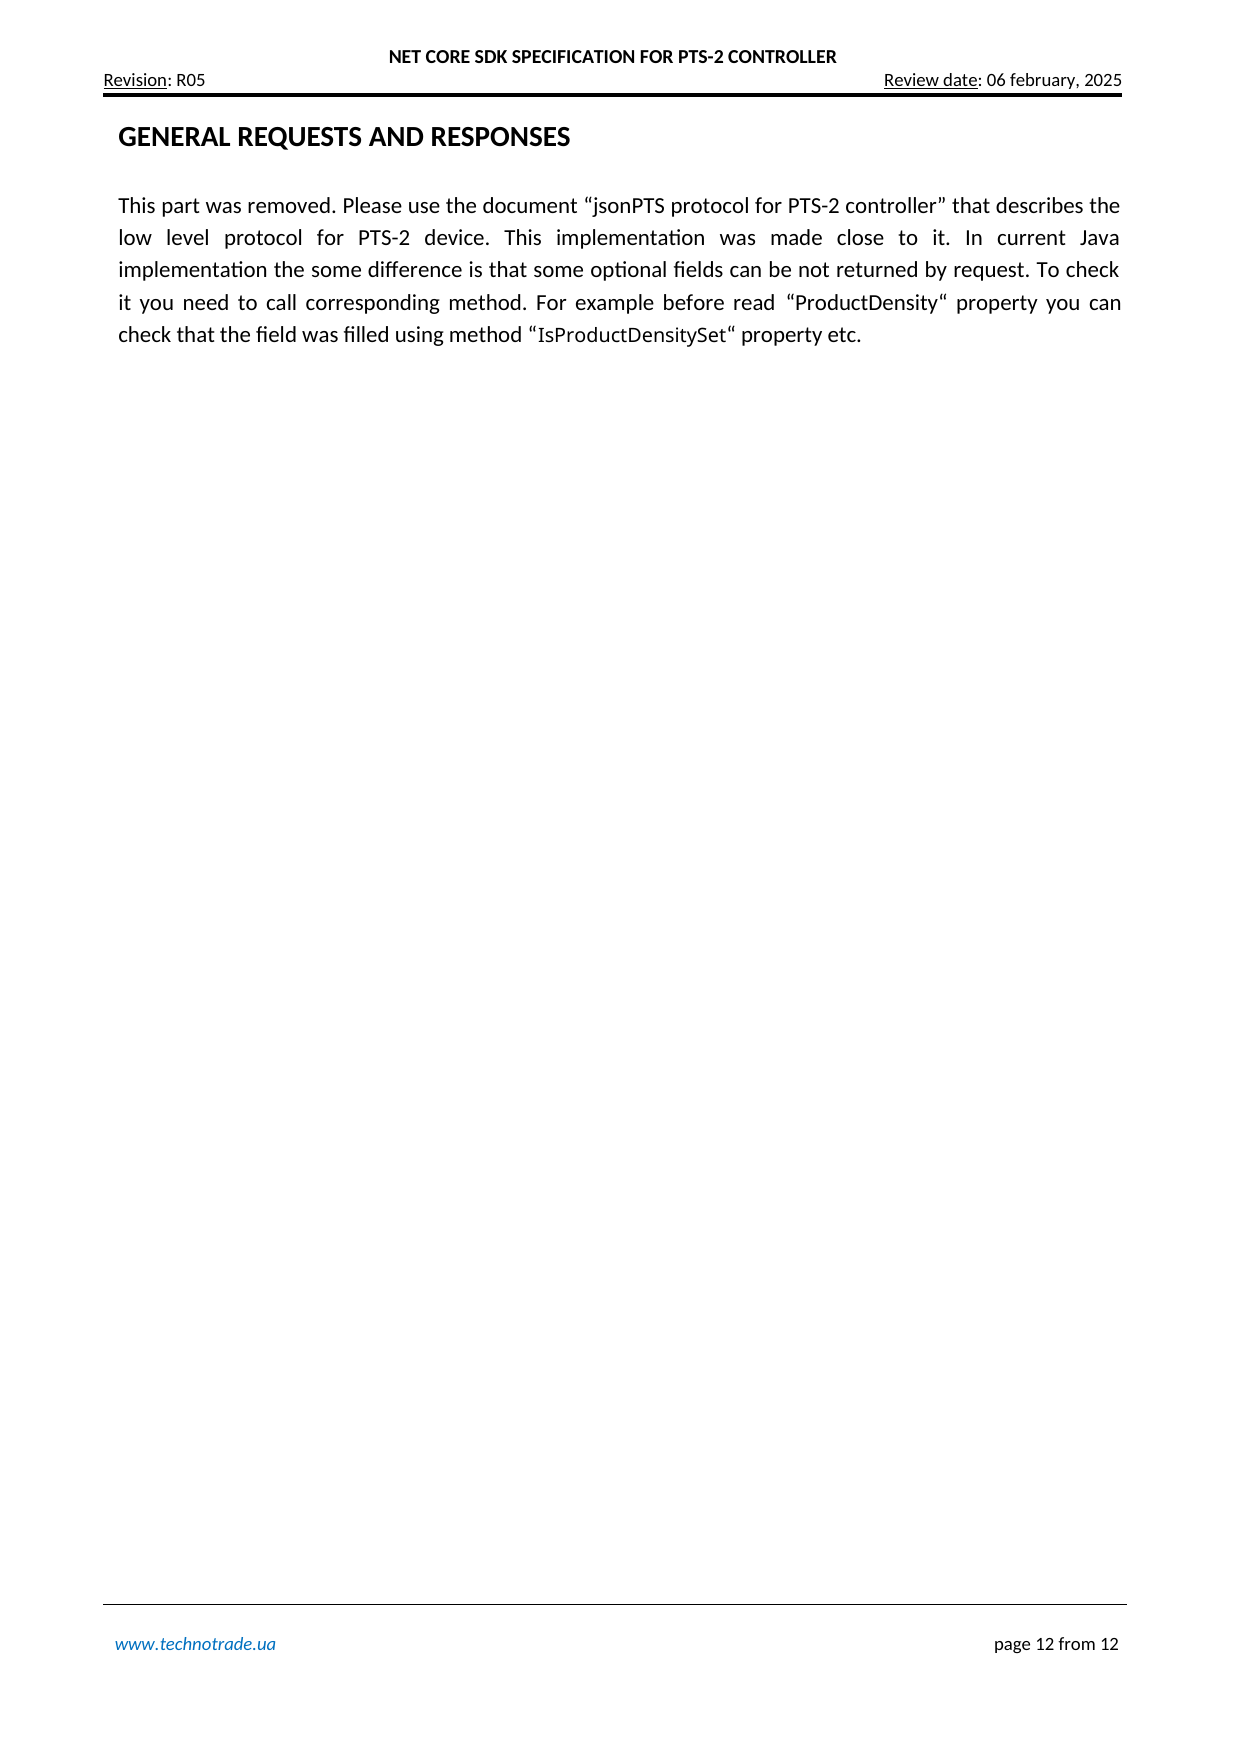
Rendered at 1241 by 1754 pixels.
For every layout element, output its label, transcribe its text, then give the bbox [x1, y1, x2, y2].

subtitle GENERAL REQUESTS AND RESPONSES [118, 118, 1122, 153]
text This part was removed. Please use the document “jsonPTS protocol for PTS-2 controller” that describes the low level protocol for PTS-2 device. This implementation was made close to it. In current Java implementation the some difference is that some optional fields can be not returned by request. To check it you need to call corresponding method. For example before read “ProductDensity“ property you can check that the field was filled using method “IsProductDensitySet“ property etc. [118, 159, 1122, 348]
